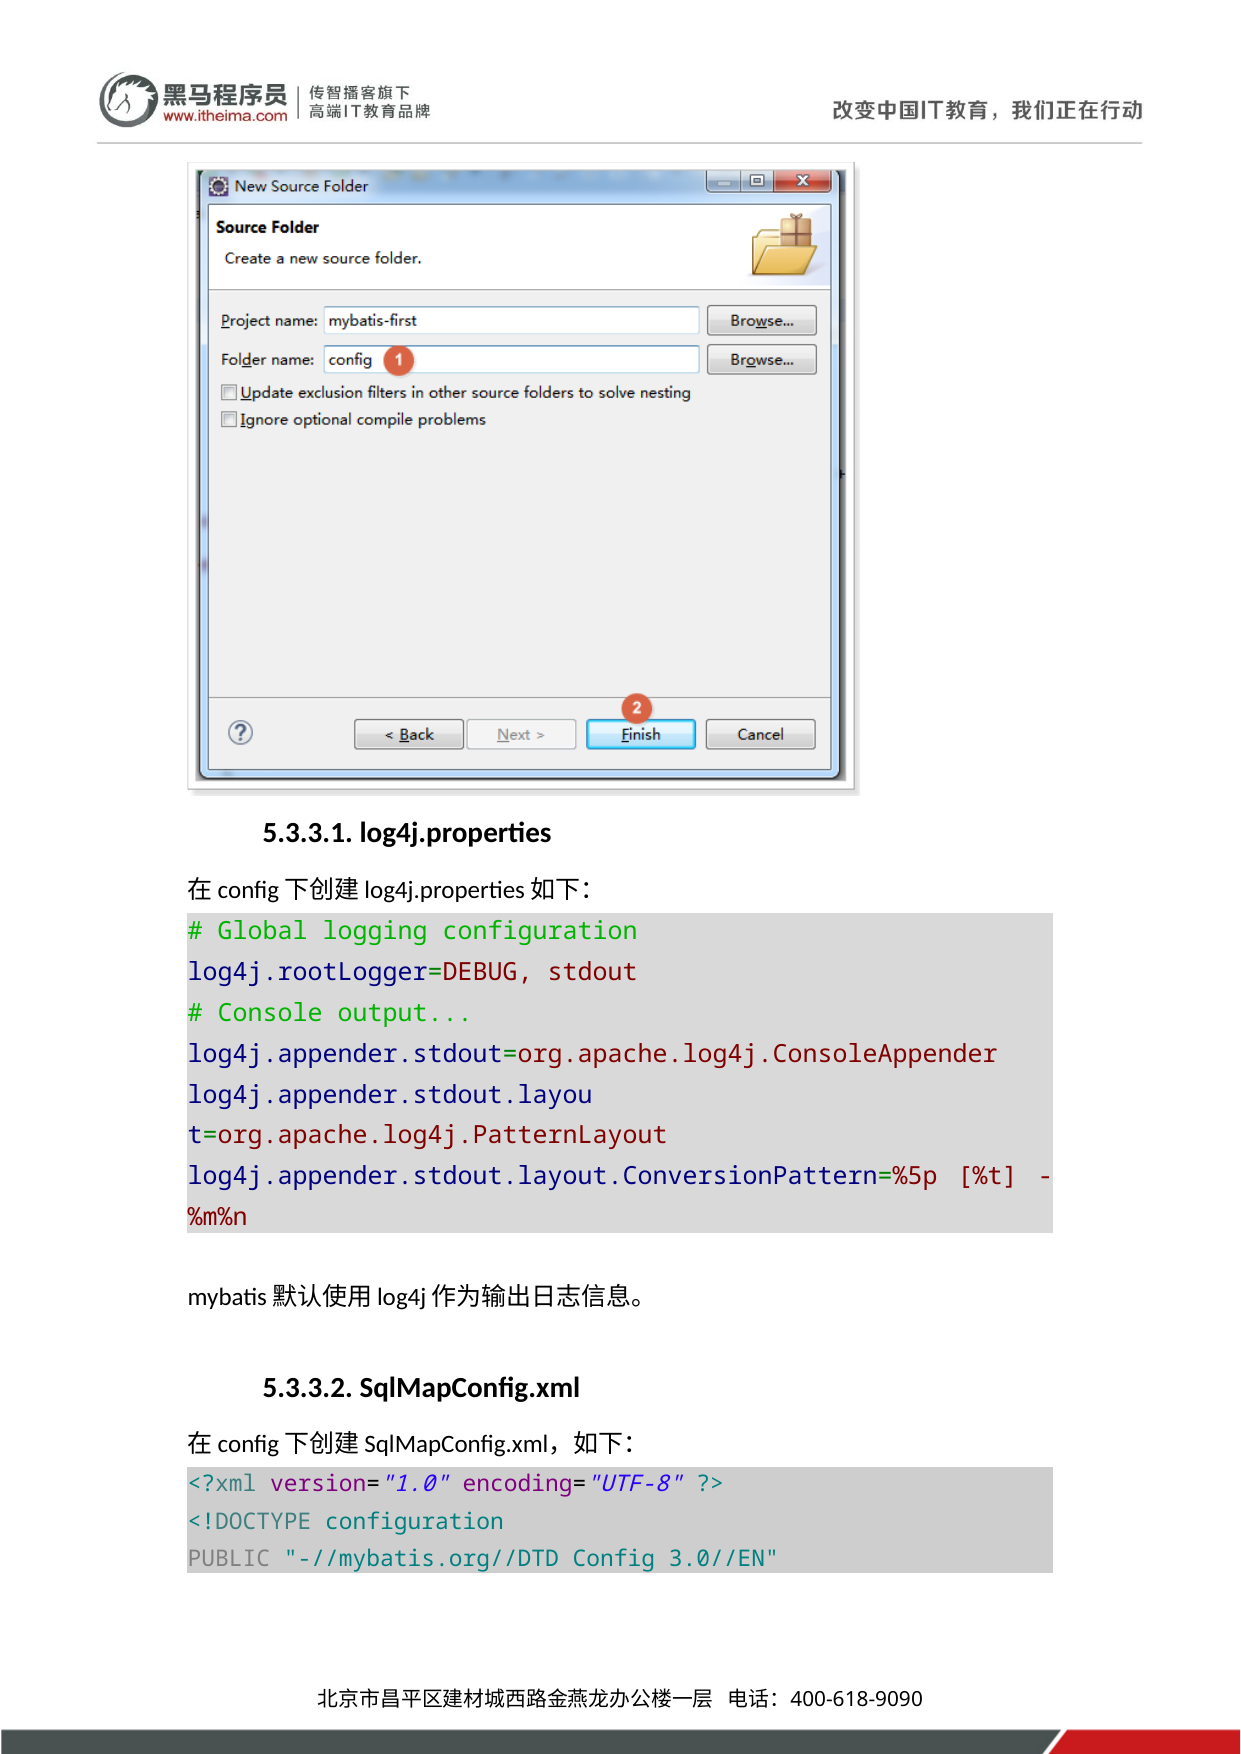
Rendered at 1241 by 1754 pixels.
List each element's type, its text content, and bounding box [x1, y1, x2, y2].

picture [0, 1, 1241, 151]
text <?xml version="1.0" encoding="UTF-8" ?> [187, 1467, 1053, 1498]
text mybatis默认使用log4j作为输出日志信息。 [187, 1276, 1053, 1312]
picture [187, 162, 861, 796]
text log4j.rootLogger=DEBUG, stdout [187, 954, 1053, 988]
subtitle log4j.properties [262, 814, 1053, 850]
text log4j.appender.stdout=org.apache.log4j.ConsoleAppender [187, 1035, 1053, 1069]
subtitle SqlMapConfig.xml [262, 1369, 1053, 1404]
text PUBLIC "-//mybatis.org//DTD Config 3.0//EN" [187, 1542, 1053, 1573]
text <!DOCTYPE configuration [187, 1505, 1053, 1536]
text # Global logging configuration [187, 913, 1053, 947]
text # Console output... [187, 994, 1053, 1029]
picture [1, 1670, 1241, 1754]
text 在config下创建SqlMapConfig.xml，如下： [187, 1424, 1053, 1460]
text log4j.appender.stdout.layout.ConversionPattern=%5p [%t] - %m%n [187, 1158, 1053, 1233]
text 在config下创建log4j.properties如下： [187, 869, 1053, 906]
text log4j.appender.stdout.layout=org.apache.log4j.PatternLayout [187, 1076, 1053, 1151]
